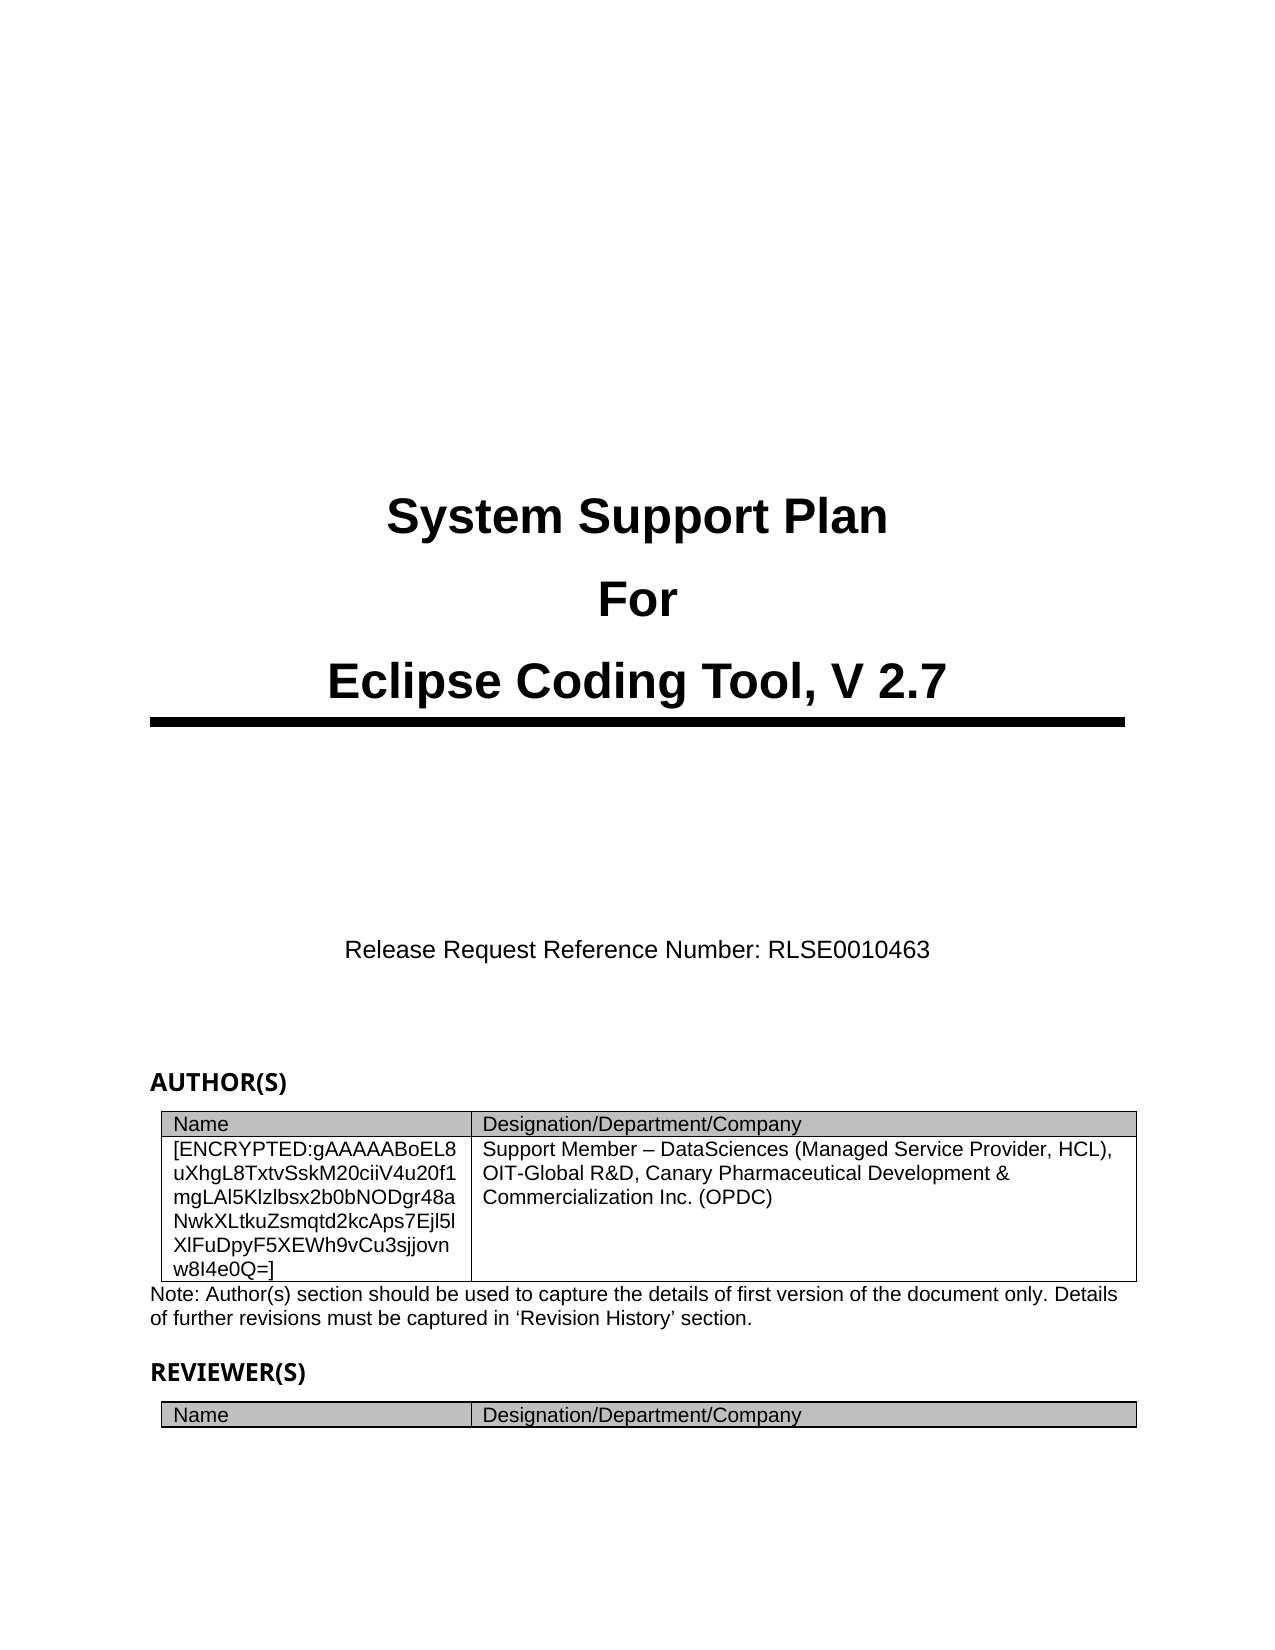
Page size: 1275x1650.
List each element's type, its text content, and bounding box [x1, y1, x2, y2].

table_header Name [162, 1403, 471, 1426]
text Eclipse Coding Tool, V 2.7 [150, 651, 1125, 717]
table_cell Support Member – DataSciences (Managed Service Provider, HCL), OIT-Global R&D, Canary Pharmaceutical Development & Commercialization Inc. (OPDC) [472, 1137, 1136, 1281]
subtitle Reviewer(s) [150, 1355, 1125, 1389]
table_cell [ENCRYPTED:gAAAAABoEL8uXhgL8TxtvSskM20ciiV4u20f1mgLAl5Klzlbsx2b0bNODgr48aNwkXLtkuZsmqtd2kcAps7Ejl5lXlFuDpyF5XEWh9vCu3sjjovnw8I4e0Q=] [162, 1137, 471, 1281]
table_header Designation/Department/Company [472, 1403, 1136, 1426]
title System Support Plan [150, 486, 1125, 544]
title For [150, 569, 1125, 626]
table_header Name [162, 1112, 471, 1136]
subtitle Author(s) [150, 1064, 1125, 1098]
text Note: Author(s) section should be used to capture the details of first version of the document only. Details of further revisions must be captured in ‘Revision History’ section. [150, 1282, 1125, 1330]
table_header Designation/Department/Company [472, 1112, 1136, 1136]
text Release Request Reference Number: RLSE0010463 [150, 935, 1125, 964]
